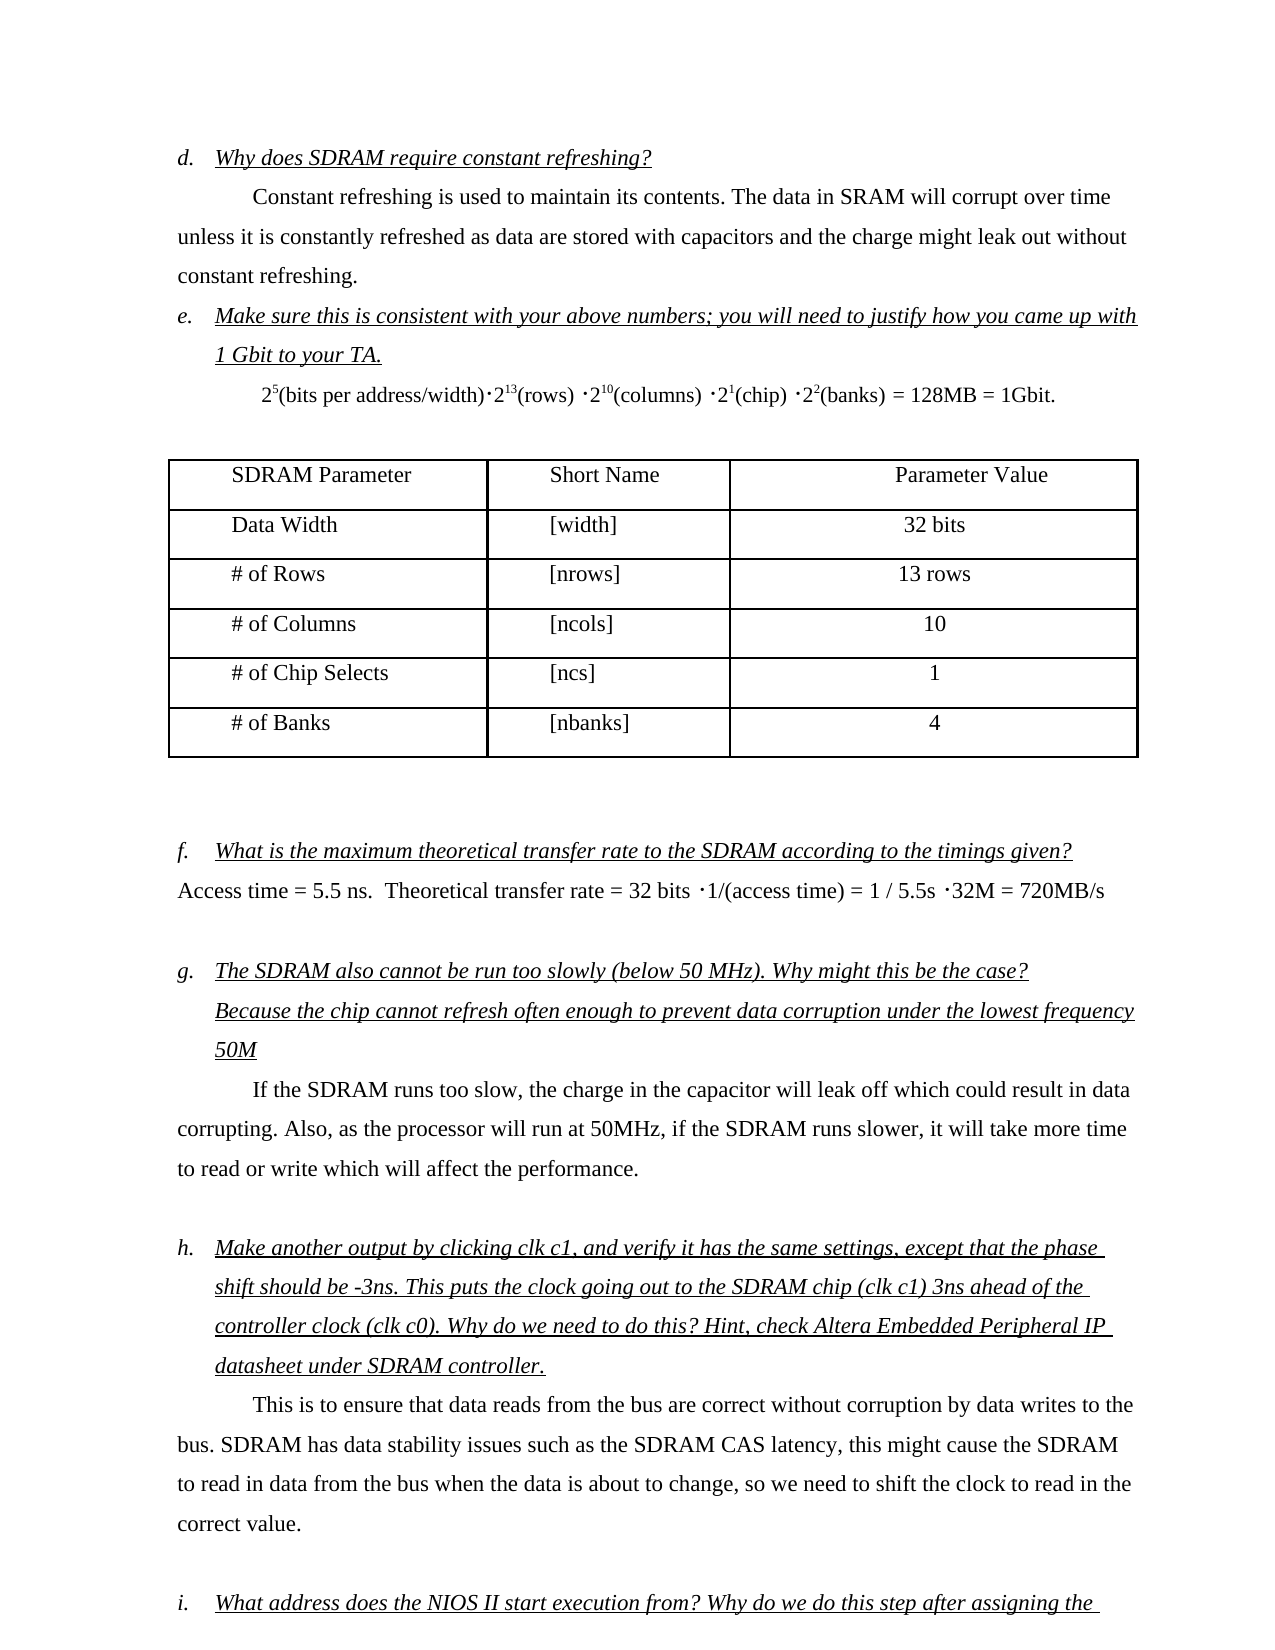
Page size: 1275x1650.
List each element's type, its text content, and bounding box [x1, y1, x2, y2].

table_cell 32 bits [731, 511, 1136, 558]
list What is the maximum theoretical transfer rate to the SDRAM according to the timings given? [177, 837, 1139, 864]
list Constant refreshing is used to maintain its contents. The data in SRAM will corrupt over time unless it is constantly refreshed as data are stored with capacitors and the charge might leak out without constant refreshing. [177, 183, 1139, 288]
list Make sure this is consistent with your above numbers; you will need to justify how you came up with 1 Gbit to your TA. [177, 302, 1139, 367]
table_cell # of Chip Selects [170, 659, 486, 707]
table_cell 13 rows [731, 560, 1136, 608]
list Why does SDRAM require constant refreshing? [177, 144, 1139, 170]
table_header Parameter Value [731, 461, 1136, 509]
list If the SDRAM runs too slow, the charge in the capacitor will leak off which could result in data corrupting. Also, as the processor will run at 50MHz, if the SDRAM runs slower, it will take more time to read or write which will affect the performance. [177, 1076, 1139, 1181]
table_cell # of Rows [170, 560, 486, 608]
table_header Short Name [489, 461, 729, 509]
table_cell 10 [731, 610, 1136, 657]
text Access time = 5.5 ns. Theoretical transfer rate = 32 bits 1/(access time) = 1 / 5.5s 32M = 720MB/s [177, 877, 1139, 904]
table_cell Data Width [170, 511, 486, 558]
table_cell 4 [731, 709, 1136, 756]
list The SDRAM also cannot be run too slowly (below 50 MHz). Why might this be the case? [177, 957, 1139, 983]
table_cell # of Columns [170, 610, 486, 657]
table_cell [ncols] [489, 610, 729, 657]
table_cell [width] [489, 511, 729, 558]
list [177, 1589, 1139, 1615]
list Because the chip cannot refresh often enough to prevent data corruption under the lowest frequency 50M [214, 997, 1139, 1062]
table_cell # of Banks [170, 709, 486, 756]
table_cell [nrows] [489, 560, 729, 608]
list Make another output by clicking clk c1, and verify it has the same settings, except that the phase shift should be -3ns. This puts the clock going out to the SDRAM chip (clk c1) 3ns ahead of the controller clock (clk c0). Why do we need to do this? Hint, check Altera Embedded Peripheral IP datasheet under SDRAM controller. [177, 1233, 1139, 1378]
table_cell [ncs] [489, 659, 729, 707]
table_cell 1 [731, 659, 1136, 707]
table_cell [nbanks] [489, 709, 729, 756]
list This is to ensure that data reads from the bus are correct without corruption by data writes to the bus. SDRAM has data stability issues such as the SDRAM CAS latency, this might cause the SDRAM to read in data from the bus when the data is about to change, so we need to shift the clock to read in the correct value. [177, 1391, 1139, 1536]
table_header SDRAM Parameter [170, 461, 486, 509]
text 25(bits per address/width)213(rows) 210(columns) 21(chip) 22(banks) = 128MB = 1Gbit. [139, 381, 1139, 408]
